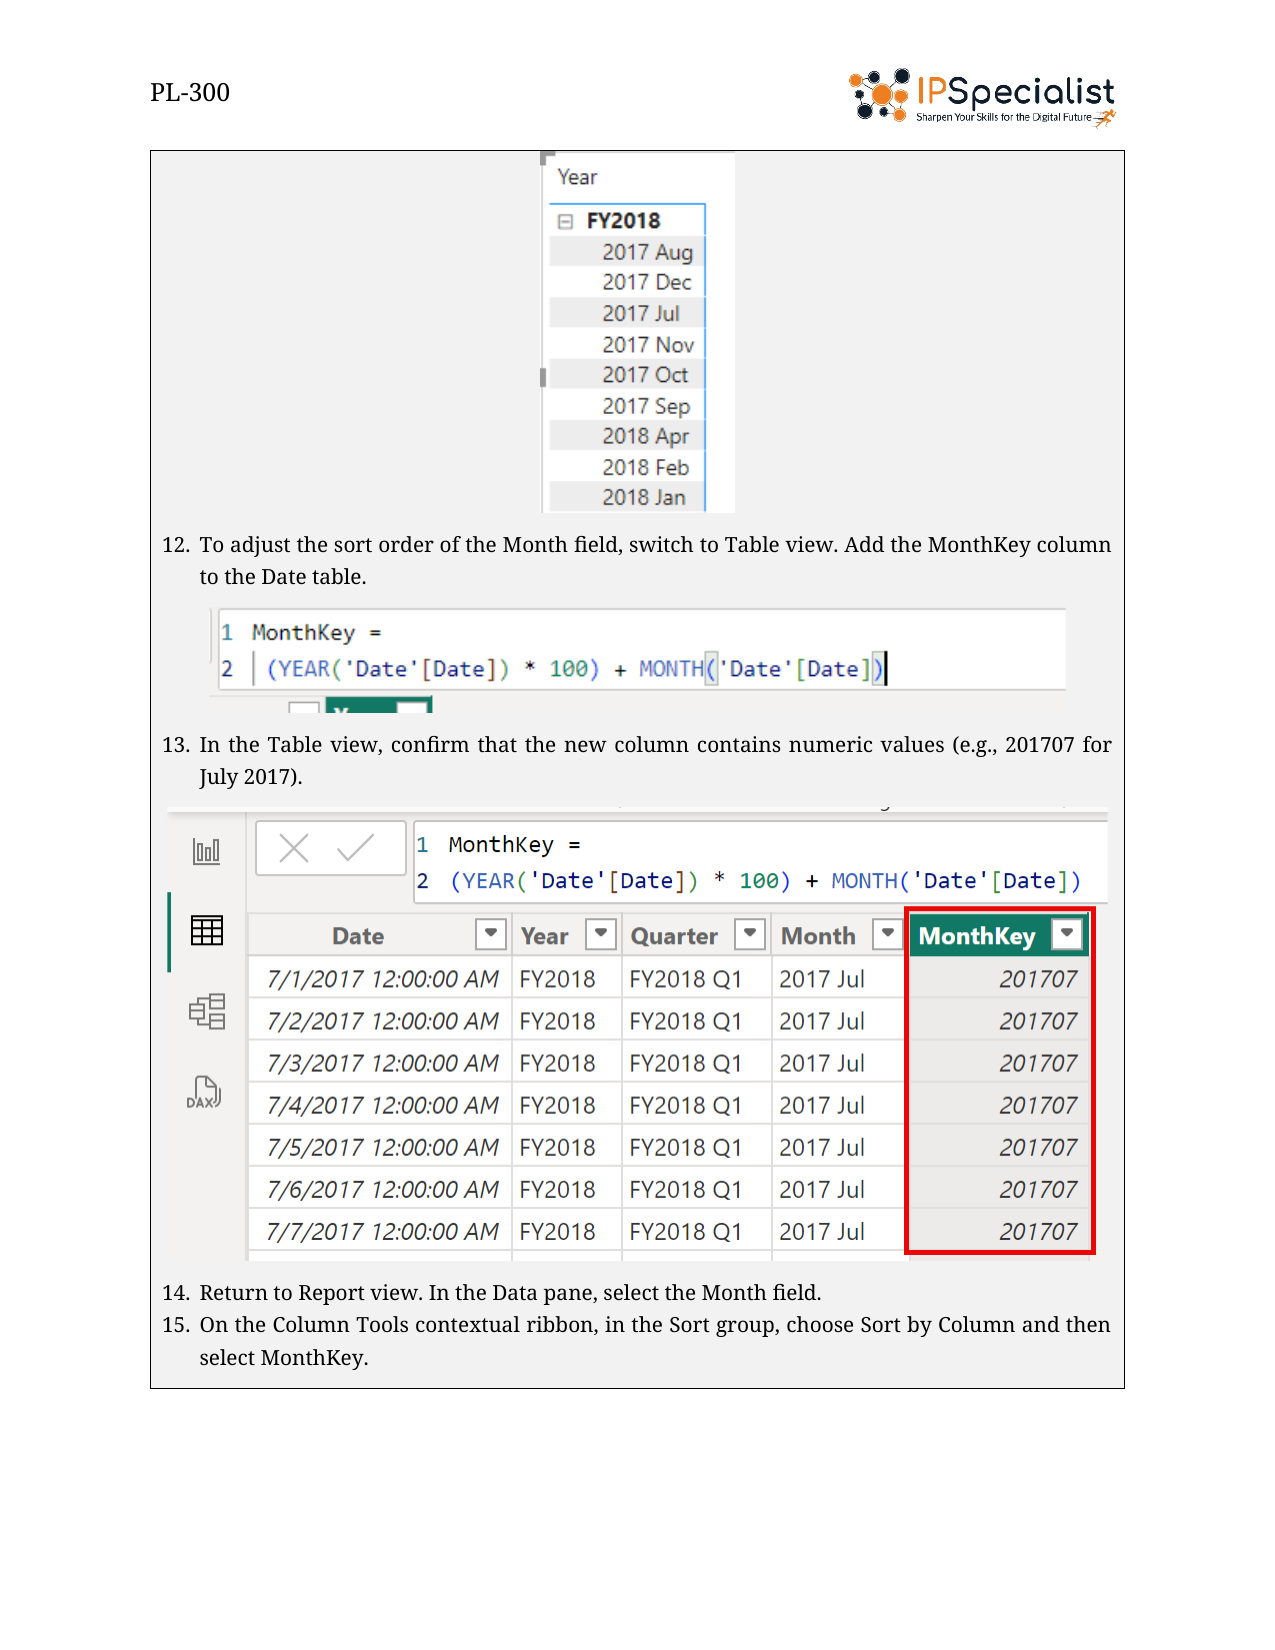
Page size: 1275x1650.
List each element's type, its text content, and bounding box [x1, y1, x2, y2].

picture [540, 151, 735, 513]
picture [167, 807, 1108, 1261]
picture [843, 54, 1121, 136]
picture [209, 607, 1066, 713]
